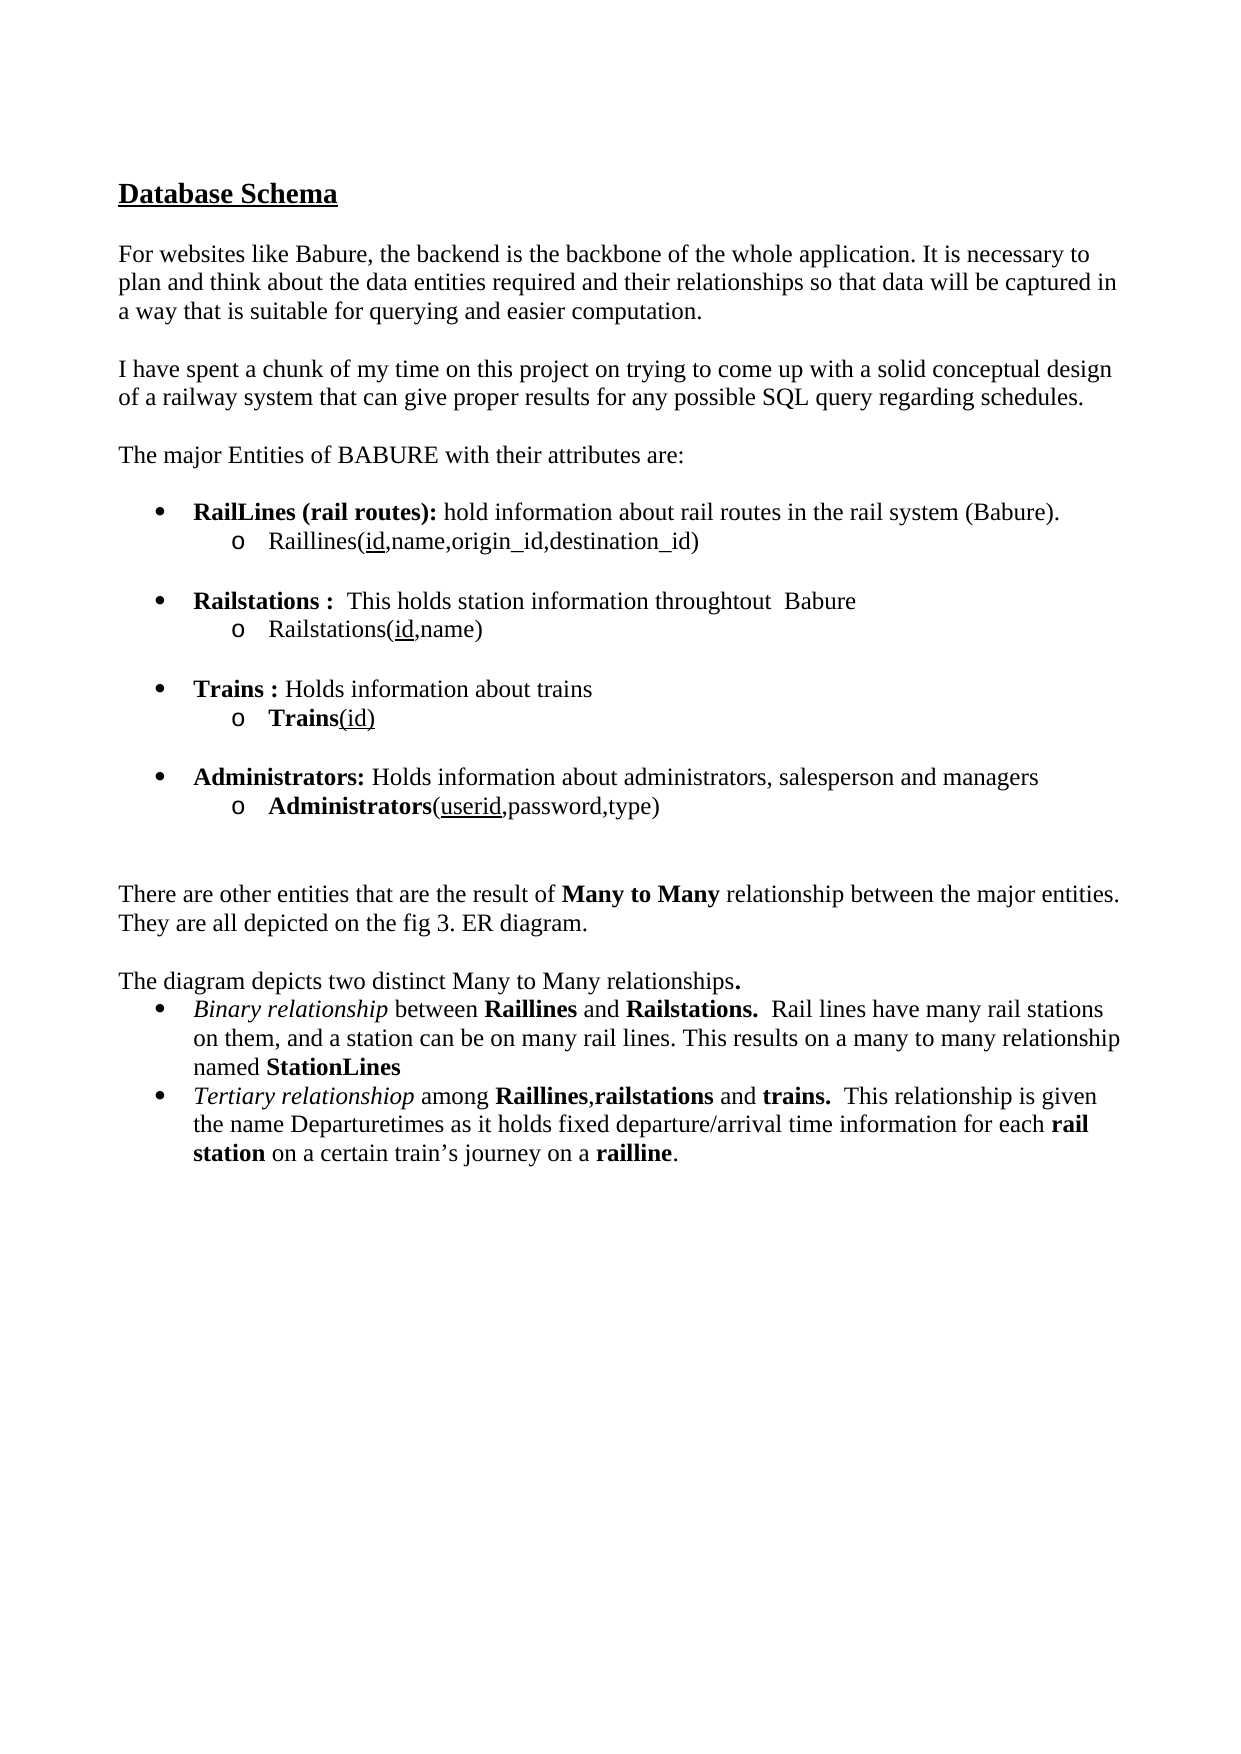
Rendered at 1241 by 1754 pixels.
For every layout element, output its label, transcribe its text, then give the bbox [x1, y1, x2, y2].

list Trains : Holds information about trains [156, 674, 1122, 703]
list Railstations : This holds station information throughtout Babure [156, 586, 1122, 614]
list Binary relationship between Raillines and Railstations. Rail lines have many rail stations on them, and a station can be on many rail lines. This results on a many to many relationship named StationLines [156, 994, 1122, 1081]
text The major Entities of BABURE with their attributes are: [118, 440, 1122, 469]
text I have spent a chunk of my time on this project on trying to come up with a solid conceptual design of a railway system that can give proper results for any possible SQL query regarding schedules. [118, 354, 1122, 411]
list Raillines(id,name,origin_id,destination_id) [231, 526, 1122, 557]
text The diagram depicts two distinct Many to Many relationships. [118, 966, 1122, 994]
list RailLines (rail routes): hold information about rail routes in the rail system (Babure). [156, 497, 1122, 526]
list Tertiary relationshiop among Raillines,railstations and trains. This relationship is given the name Departuretimes as it holds fixed departure/arrival time information for each rail station on a certain train’s journey on a railline. [156, 1081, 1122, 1167]
list Administrators: Holds information about administrators, salesperson and managers [156, 762, 1122, 791]
list Railstations(id,name) [231, 614, 1122, 645]
list Trains(id) [231, 703, 1122, 734]
text For websites like Babure, the backend is the backbone of the whole application. It is necessary to plan and think about the data entities required and their relationships so that data will be captured in a way that is suitable for querying and easier computation. [118, 239, 1122, 325]
text There are other entities that are the result of Many to Many relationship between the major entities. They are all depicted on the fig 3. ER diagram. [118, 879, 1122, 937]
list Administrators(userid,password,type) [231, 791, 1122, 822]
text Database Schema [118, 176, 1122, 210]
